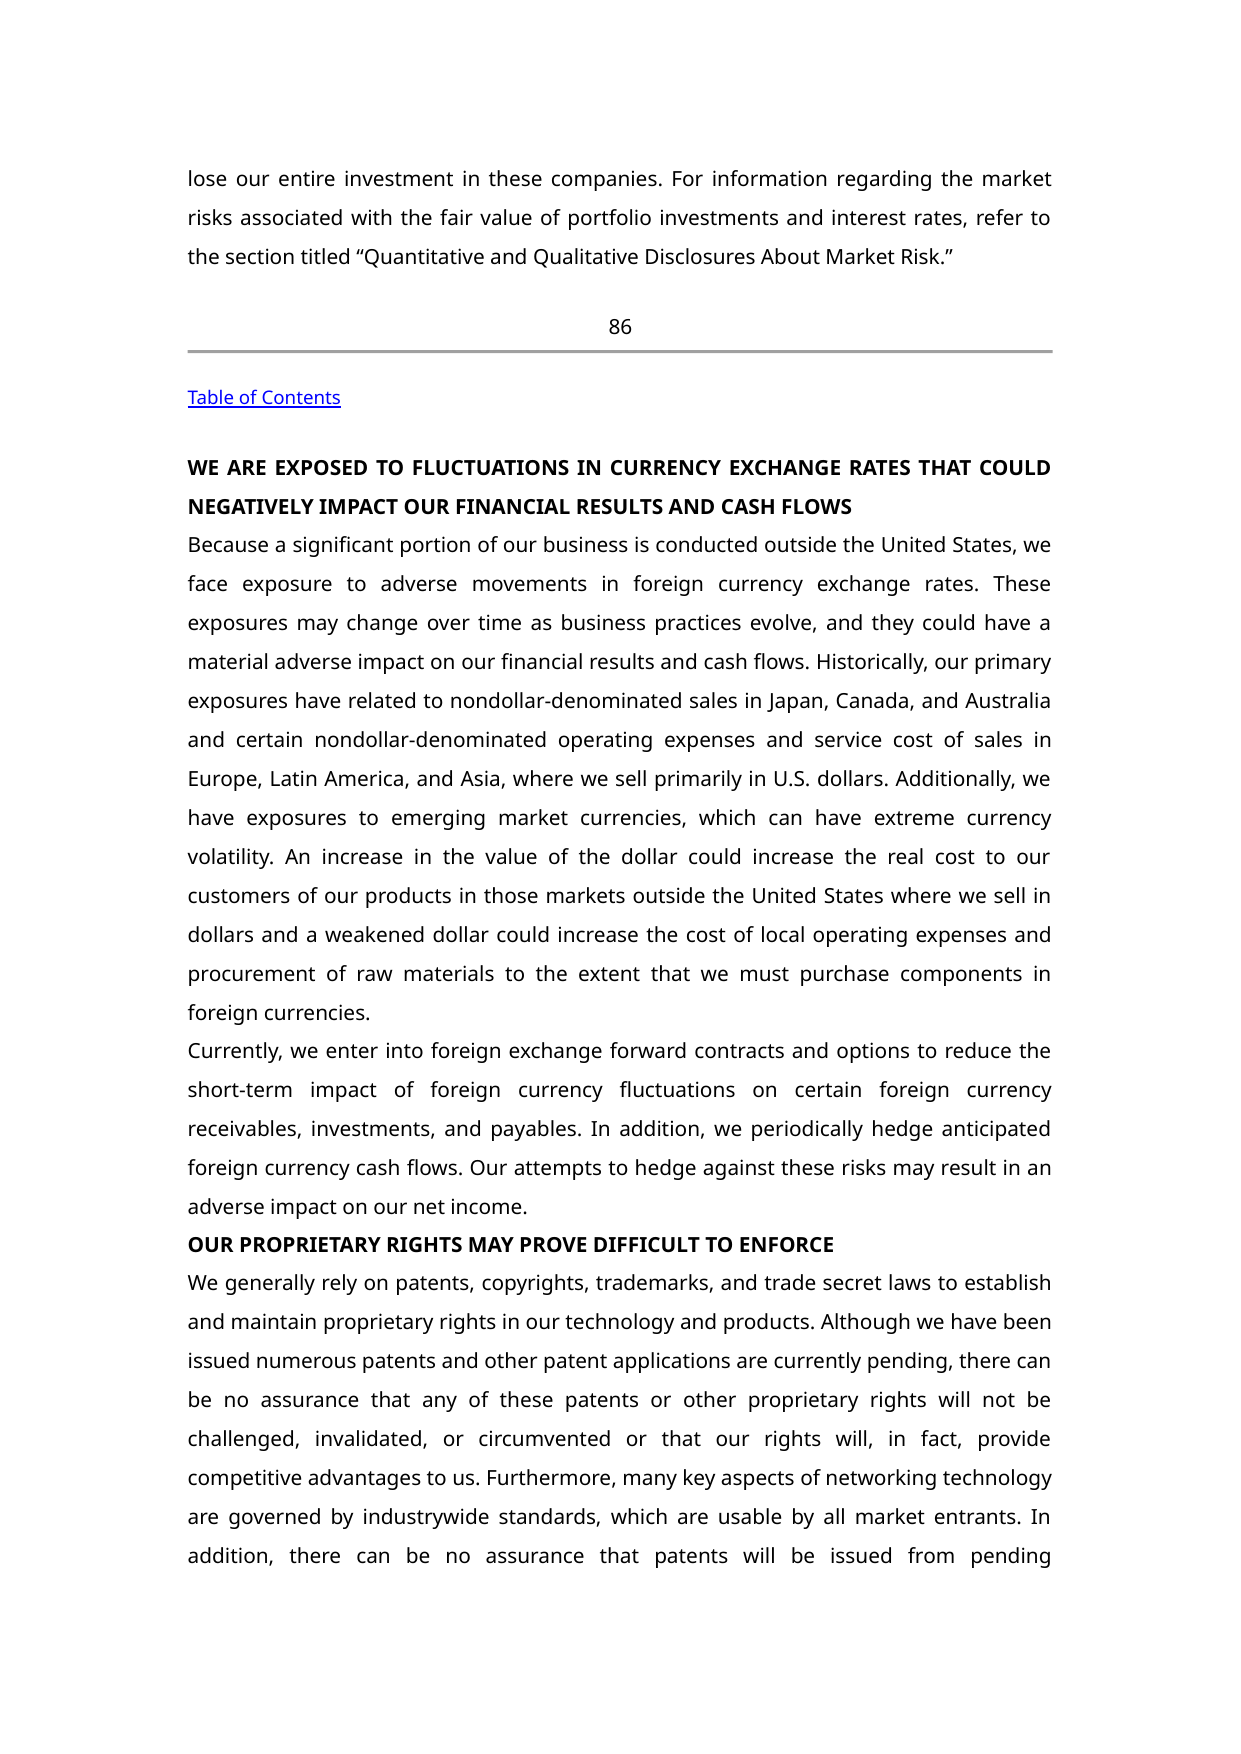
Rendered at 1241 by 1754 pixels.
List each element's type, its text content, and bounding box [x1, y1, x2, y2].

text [187, 1266, 1053, 1571]
text Table of Contents [187, 381, 1053, 414]
text 86 [187, 311, 1053, 343]
text Because a significant portion of our business is conducted outside the United States, we face exposure to adverse movements in foreign currency exchange rates. These exposures may change over time as business practices evolve, and they could have a material adverse impact on our financial results and cash flows. Historically, our primary exposures have related to nondollar-denominated sales in Japan, Canada, and Australia and certain nondollar-denominated operating expenses and service cost of sales in Europe, Latin America, and Asia, where we sell primarily in U.S. dollars. Additionally, we have exposures to emerging market currencies, which can have extreme currency volatility. An increase in the value of the dollar could increase the real cost to our customers of our products in those markets outside the United States where we sell in dollars and a weakened dollar could increase the cost of local operating expenses and procurement of raw materials to the extent that we must purchase components in foreign currencies. [187, 528, 1053, 1028]
text OUR PROPRIETARY RIGHTS MAY PROVE DIFFICULT TO ENFORCE [187, 1228, 1053, 1260]
text WE ARE EXPOSED TO FLUCTUATIONS IN CURRENCY EXCHANGE RATES THAT COULD NEGATIVELY IMPACT OUR FINANCIAL RESULTS AND CASH FLOWS [187, 451, 1053, 523]
text Currently, we enter into foreign exchange forward contracts and options to reduce the short-term impact of foreign currency fluctuations on certain foreign currency receivables, investments, and payables. In addition, we periodically hedge anticipated foreign currency cash flows. Our attempts to hedge against these risks may result in an adverse impact on our net income. [187, 1034, 1053, 1222]
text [187, 162, 1053, 272]
